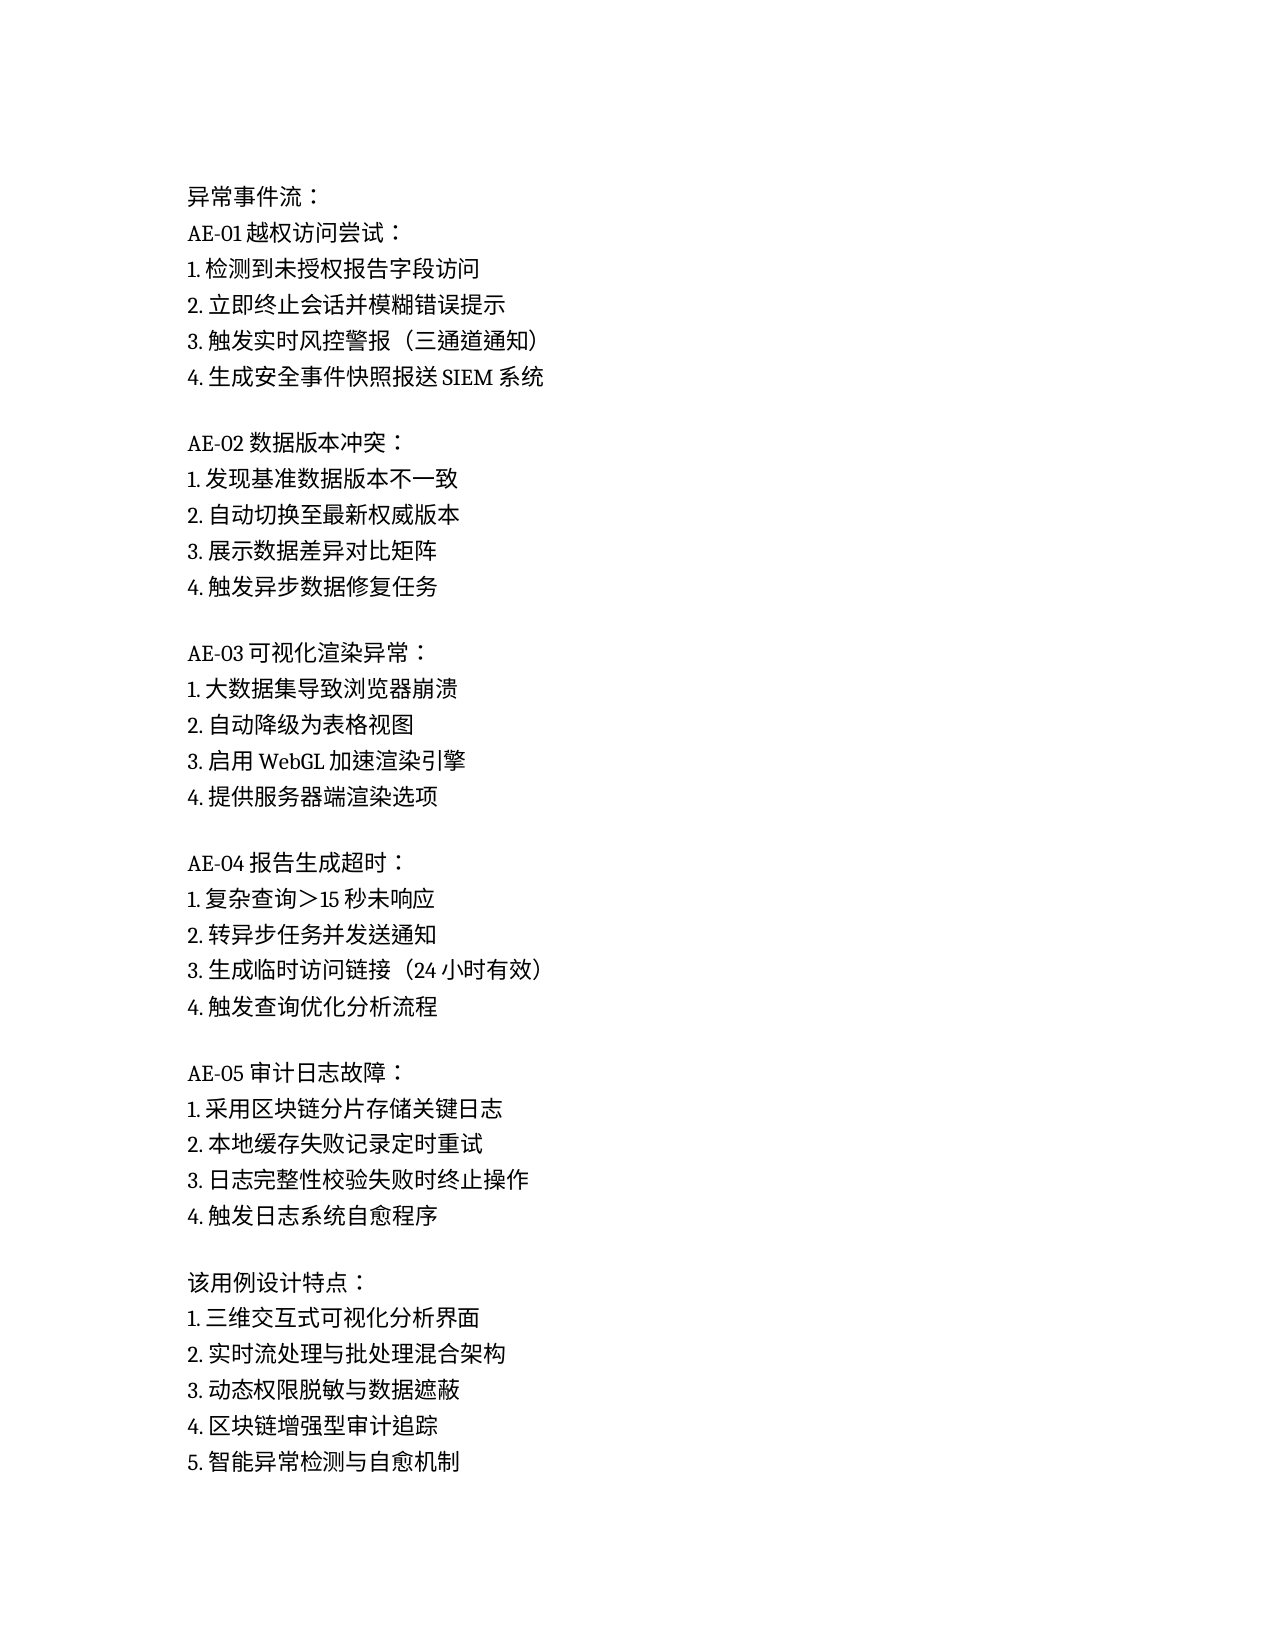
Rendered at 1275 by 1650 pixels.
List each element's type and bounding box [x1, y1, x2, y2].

text [187, 150, 1087, 1477]
